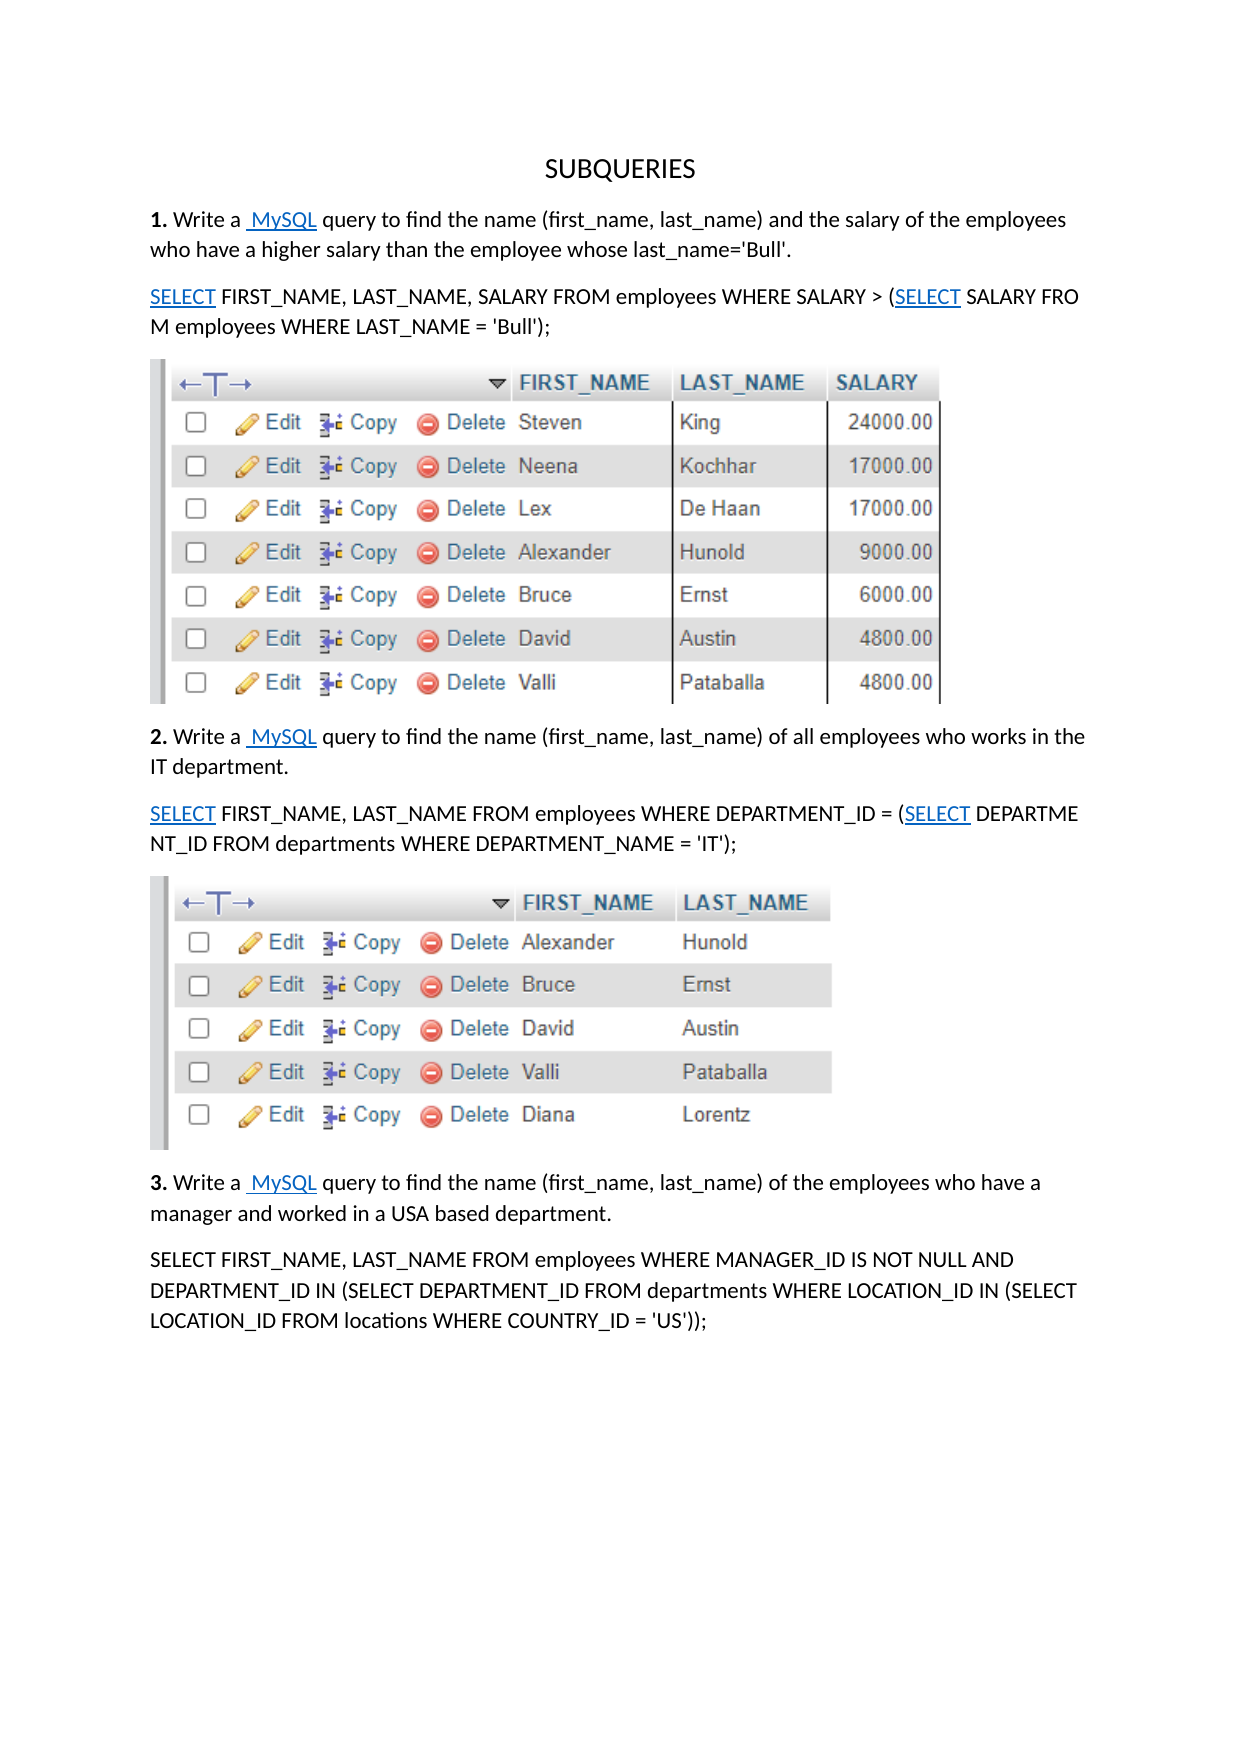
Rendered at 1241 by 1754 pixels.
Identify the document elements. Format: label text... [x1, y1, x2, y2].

picture [150, 876, 890, 1150]
text 2. Write a MySQL query to find the name (first_name, last_name) of all employees who works in the IT department. [150, 722, 1090, 780]
picture [150, 359, 991, 704]
text 3. Write a MySQL query to find the name (first_name, last_name) of the employees who have a manager and worked in a USA based department. [150, 1168, 1090, 1227]
text SELECT FIRST_NAME, LAST_NAME, SALARY FROM employees WHERE SALARY > (SELECT SALARY FROM employees WHERE LAST_NAME = 'Bull'); [150, 282, 1090, 340]
text SUBQUERIES [150, 150, 1090, 186]
text 1. Write a MySQL query to find the name (first_name, last_name) and the salary of the employees who have a higher salary than the employee whose last_name='Bull'. [150, 205, 1090, 263]
text SELECT FIRST_NAME, LAST_NAME FROM employees WHERE DEPARTMENT_ID = (SELECT DEPARTMENT_ID FROM departments WHERE DEPARTMENT_NAME = 'IT'); [150, 799, 1090, 857]
text SELECT FIRST_NAME, LAST_NAME FROM employees WHERE MANAGER_ID IS NOT NULL AND DEPARTMENT_ID IN (SELECT DEPARTMENT_ID FROM departments WHERE LOCATION_ID IN (SELECT LOCATION_ID FROM locations WHERE COUNTRY_ID = 'US')); [150, 1246, 1090, 1334]
